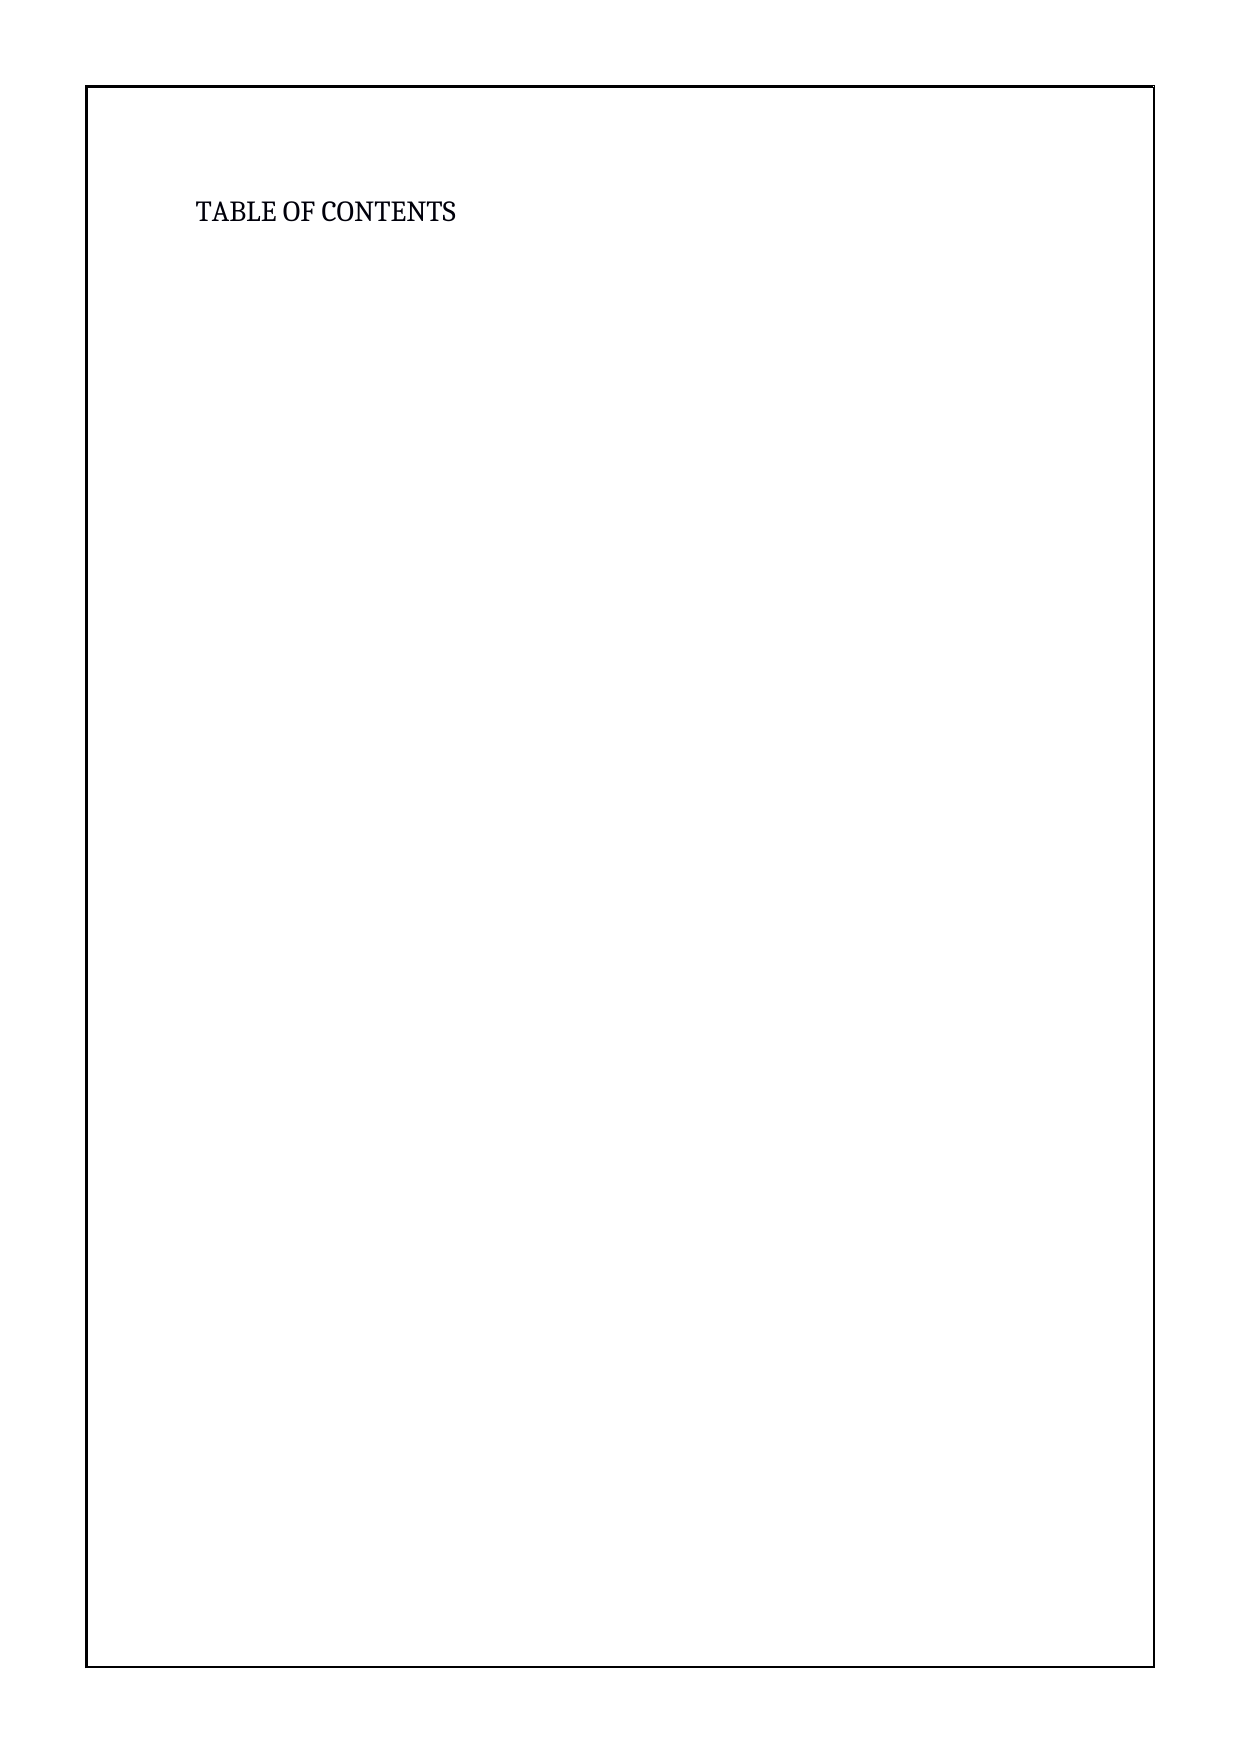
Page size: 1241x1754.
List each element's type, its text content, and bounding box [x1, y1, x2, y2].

text TABLE OF CONTENTS [195, 195, 1045, 229]
